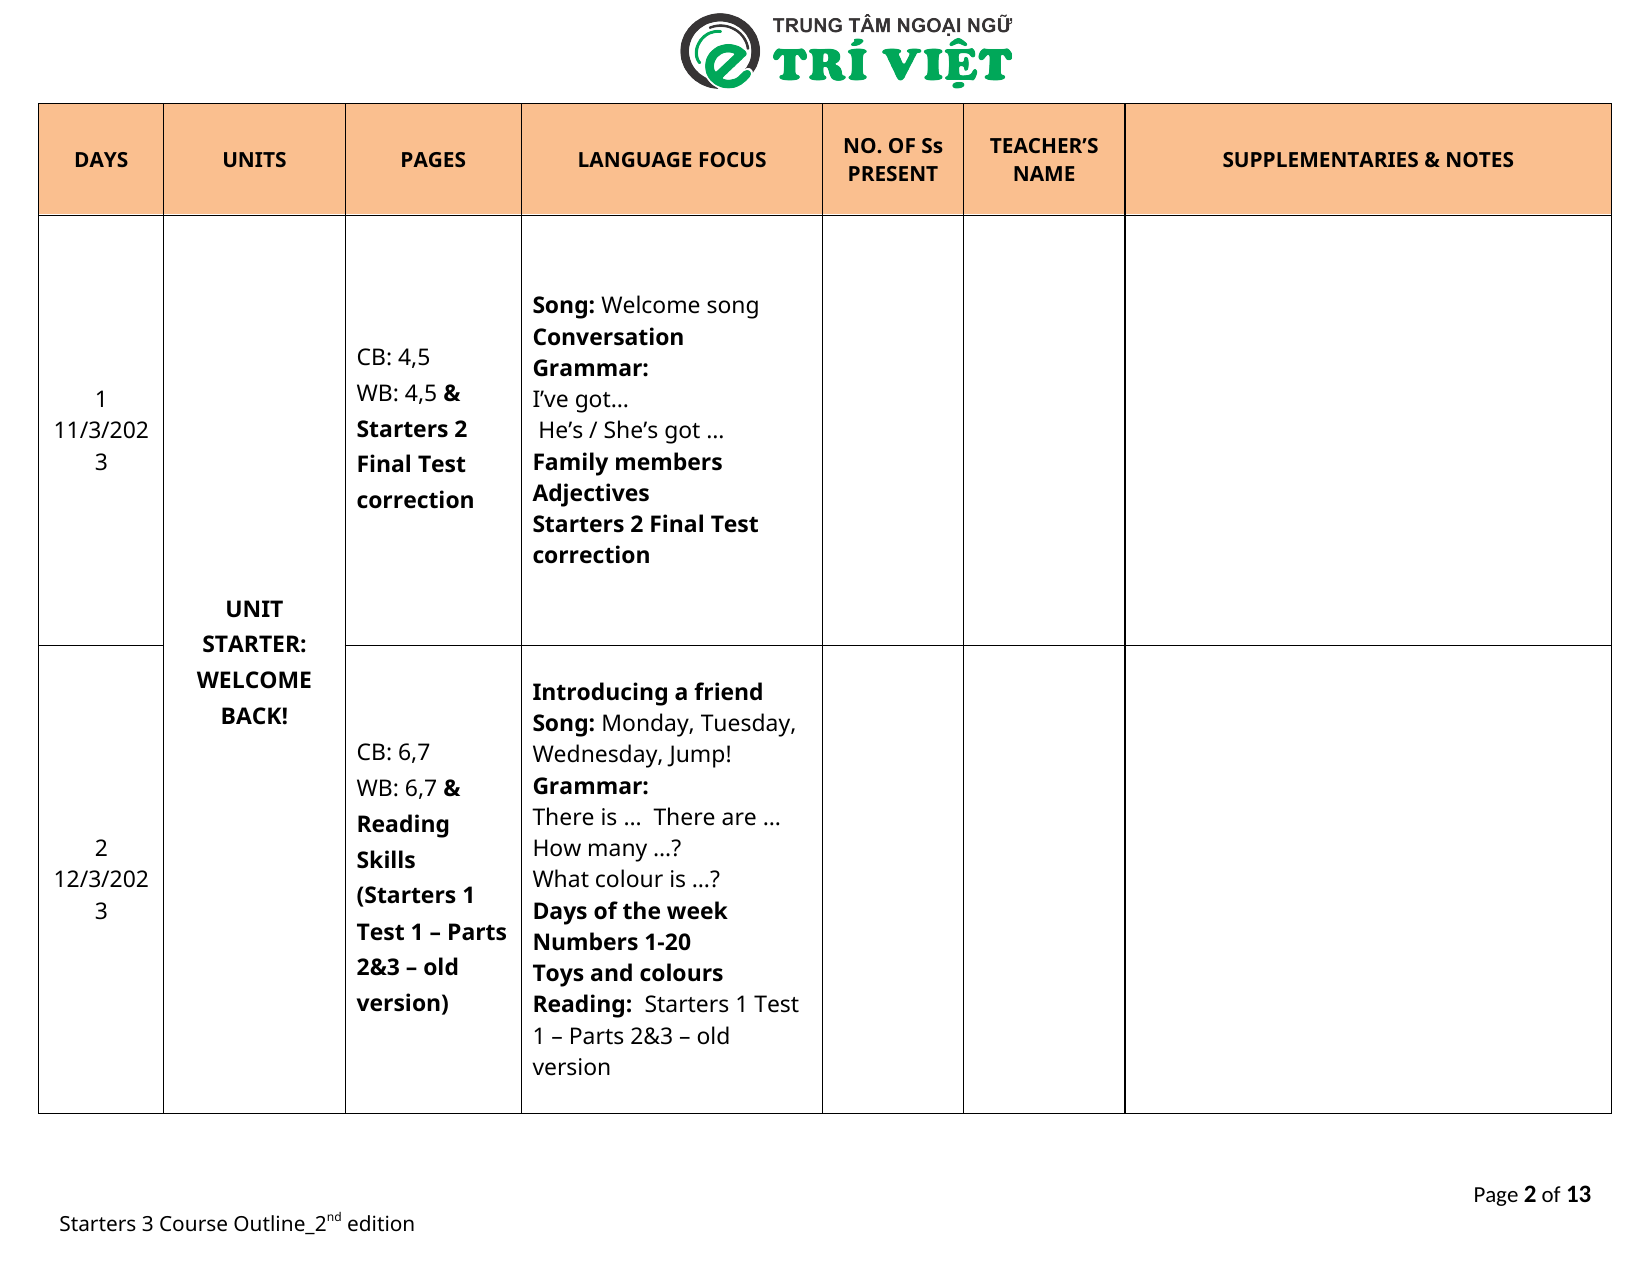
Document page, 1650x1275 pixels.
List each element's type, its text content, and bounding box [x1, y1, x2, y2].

table_header LANGUAGE FOCUS [522, 104, 822, 214]
table_header PAGES [346, 104, 521, 214]
table_cell [964, 216, 1124, 645]
table_cell [964, 646, 1124, 1112]
table_header SUPPLEMENTARIES & NOTES [1126, 104, 1611, 214]
table_header TEACHER’S NAME [964, 104, 1124, 214]
table_cell CB: 4,5 WB: 4,5 & Starters 2 Final Test correction [346, 216, 521, 645]
table_cell Introducing a friend Song: Monday, Tuesday, Wednesday, Jump! Grammar: There is … There are … How many …? What colour is …? Days of the week Numbers 1-20 Toys and colours Reading: Starters 1 Test 1 – Parts 2&3 – old version [522, 646, 822, 1112]
table_cell [1126, 646, 1611, 1112]
picture [680, 13, 1013, 89]
table_header UNITS [164, 104, 345, 214]
table_cell 1 11/3/2023 [39, 216, 163, 645]
table_cell CB: 6,7 WB: 6,7 & Reading Skills (Starters 1 Test 1 – Parts 2&3 – old version) [346, 646, 521, 1112]
table_cell Song: Welcome song Conversation Grammar: I’ve got… He’s / She’s got … Family members Adjectives Starters 2 Final Test correction [522, 216, 822, 645]
table_cell [1126, 216, 1611, 645]
table_cell [823, 646, 963, 1112]
table_cell 2 12/3/2023 [39, 646, 163, 1112]
table_header NO. OF Ss PRESENT [823, 104, 963, 214]
table_header DAYS [39, 104, 163, 214]
table_cell UNIT STARTER: WELCOME BACK! [164, 216, 345, 1112]
table_cell [823, 216, 963, 645]
